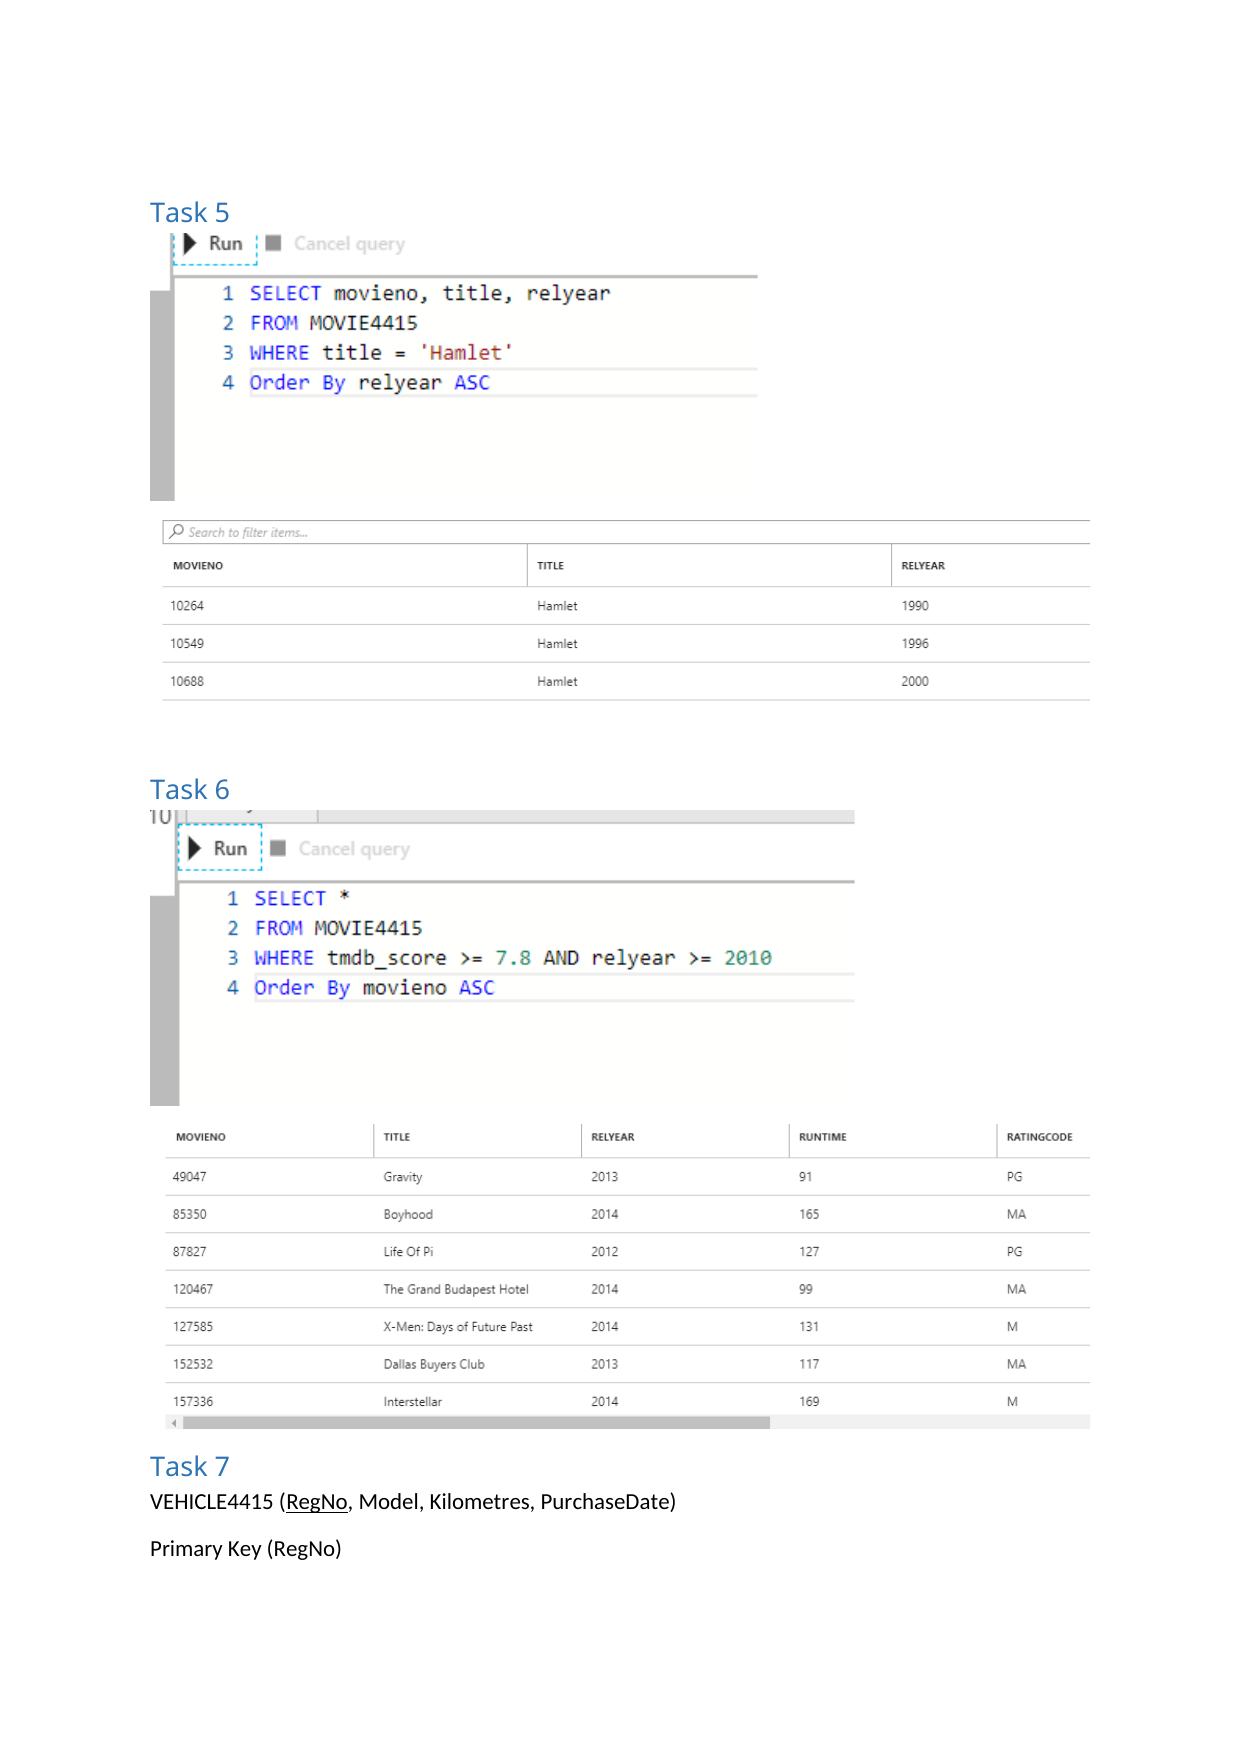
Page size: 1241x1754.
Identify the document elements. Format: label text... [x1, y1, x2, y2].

picture [150, 810, 855, 1106]
picture [150, 233, 758, 501]
text VEHICLE4415 (RegNo, Model, Kilometres, PurchaseDate) [150, 1487, 1090, 1516]
picture [150, 519, 1091, 752]
subtitle Task 6 [150, 771, 1090, 808]
subtitle Task 5 [150, 194, 1090, 231]
text Primary Key (RegNo) [150, 1534, 1090, 1562]
picture [150, 1124, 1091, 1429]
subtitle Task 7 [150, 1448, 1090, 1484]
